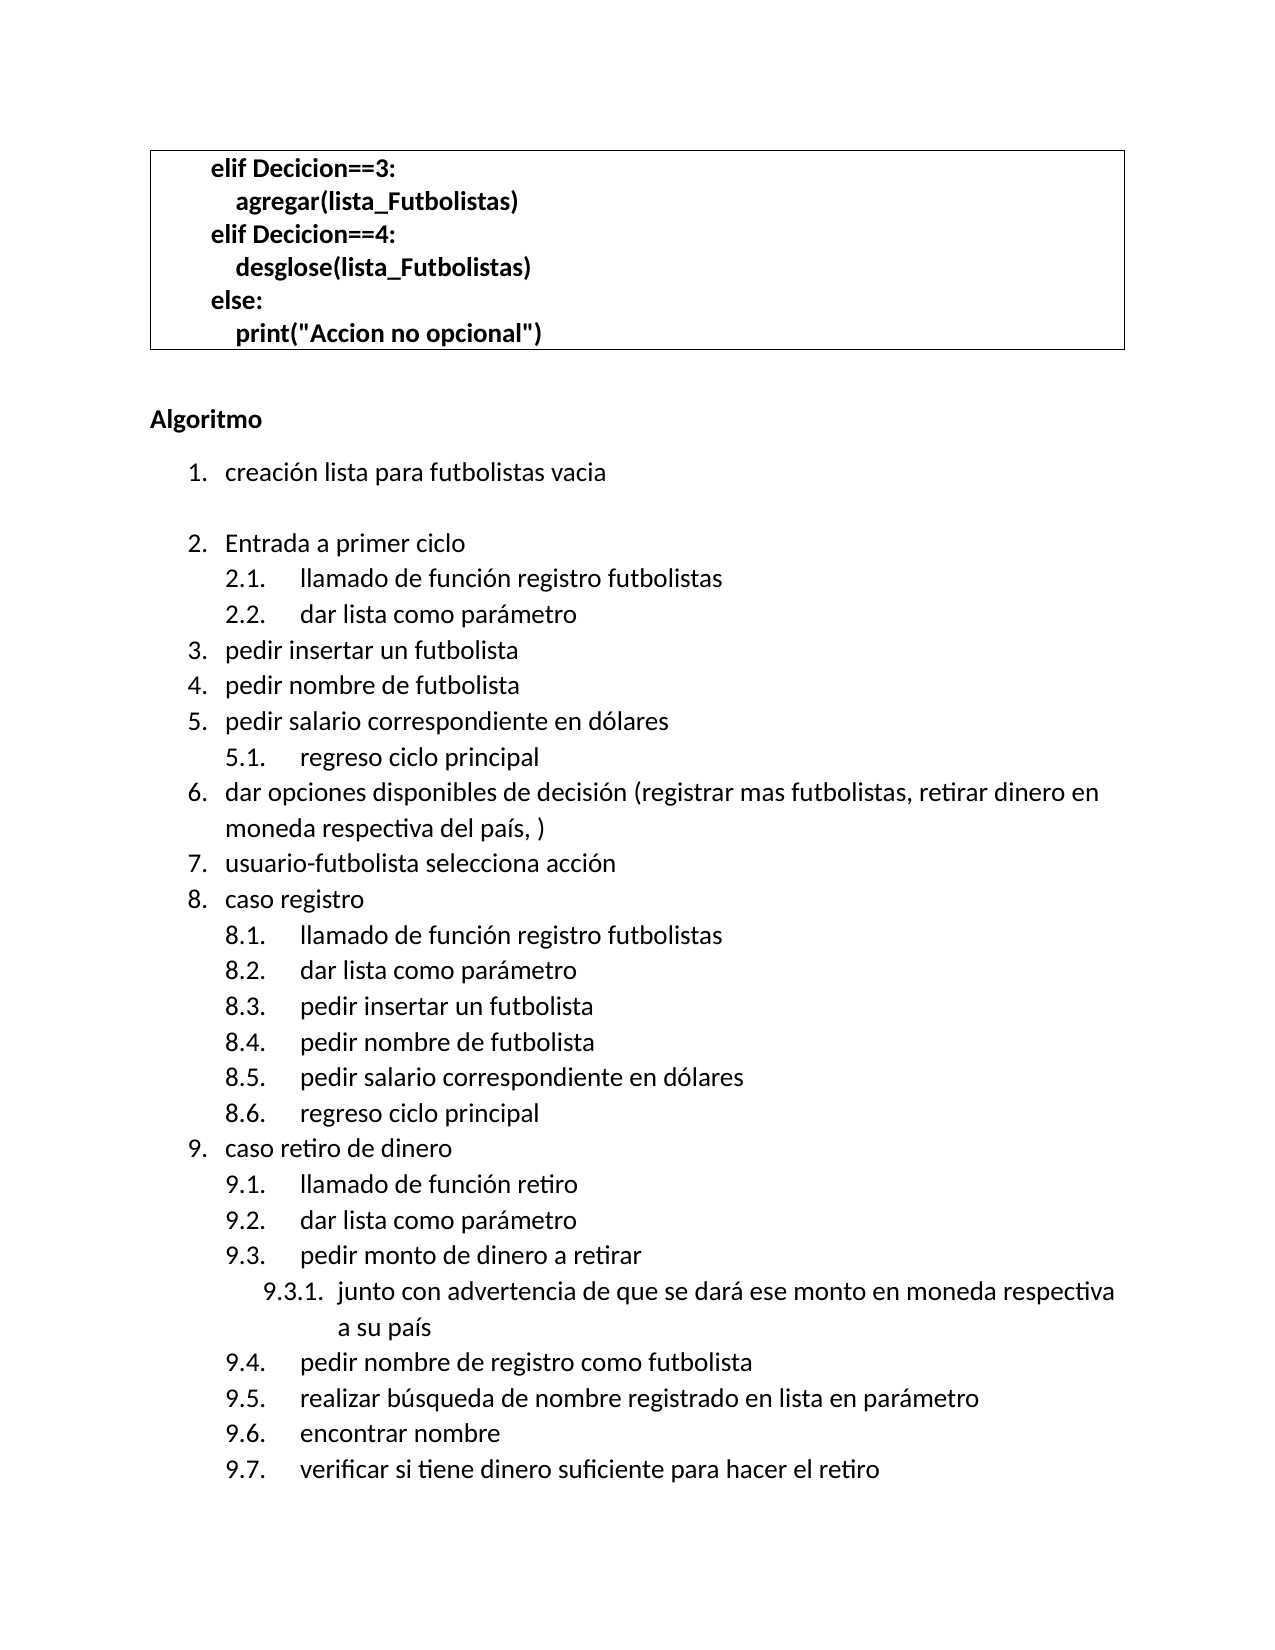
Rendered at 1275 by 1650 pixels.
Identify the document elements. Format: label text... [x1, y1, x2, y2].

list pedir nombre de futbolista [187, 668, 1125, 702]
list regreso ciclo principal [225, 1096, 1125, 1129]
list regreso ciclo principal [225, 740, 1125, 773]
list pedir salario correspondiente en dólares [225, 1060, 1125, 1093]
list pedir monto de dinero a retirar [225, 1238, 1125, 1272]
list caso registro [187, 882, 1125, 915]
list pedir insertar un futbolista [187, 633, 1125, 666]
list dar lista como parámetro [225, 953, 1125, 987]
list dar opciones disponibles de decisión (registrar mas futbolistas, retirar dinero en moneda respectiva del país, ) [187, 775, 1125, 844]
list llamado de función registro futbolistas [225, 562, 1125, 595]
list caso retiro de dinero [187, 1132, 1125, 1165]
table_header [151, 151, 1124, 349]
list pedir nombre de futbolista [225, 1025, 1125, 1058]
list encontrar nombre [225, 1417, 1125, 1450]
list verificar si tiene dinero suficiente para hacer el retiro [225, 1452, 1125, 1485]
list usuario-futbolista selecciona acción [187, 847, 1125, 880]
text Algoritmo [150, 402, 1125, 436]
list realizar búsqueda de nombre registrado en lista en parámetro [225, 1381, 1125, 1414]
list junto con advertencia de que se dará ese monto en moneda respectiva a su país [262, 1274, 1125, 1343]
list dar lista como parámetro [225, 597, 1125, 630]
list Entrada a primer ciclo [187, 526, 1125, 559]
list pedir insertar un futbolista [225, 989, 1125, 1022]
list llamado de función registro futbolistas [225, 918, 1125, 951]
list creación lista para futbolistas vacia [187, 455, 1125, 488]
list pedir salario correspondiente en dólares [187, 704, 1125, 737]
list pedir nombre de registro como futbolista [225, 1345, 1125, 1378]
list llamado de función retiro [225, 1167, 1125, 1200]
list dar lista como parámetro [225, 1203, 1125, 1236]
